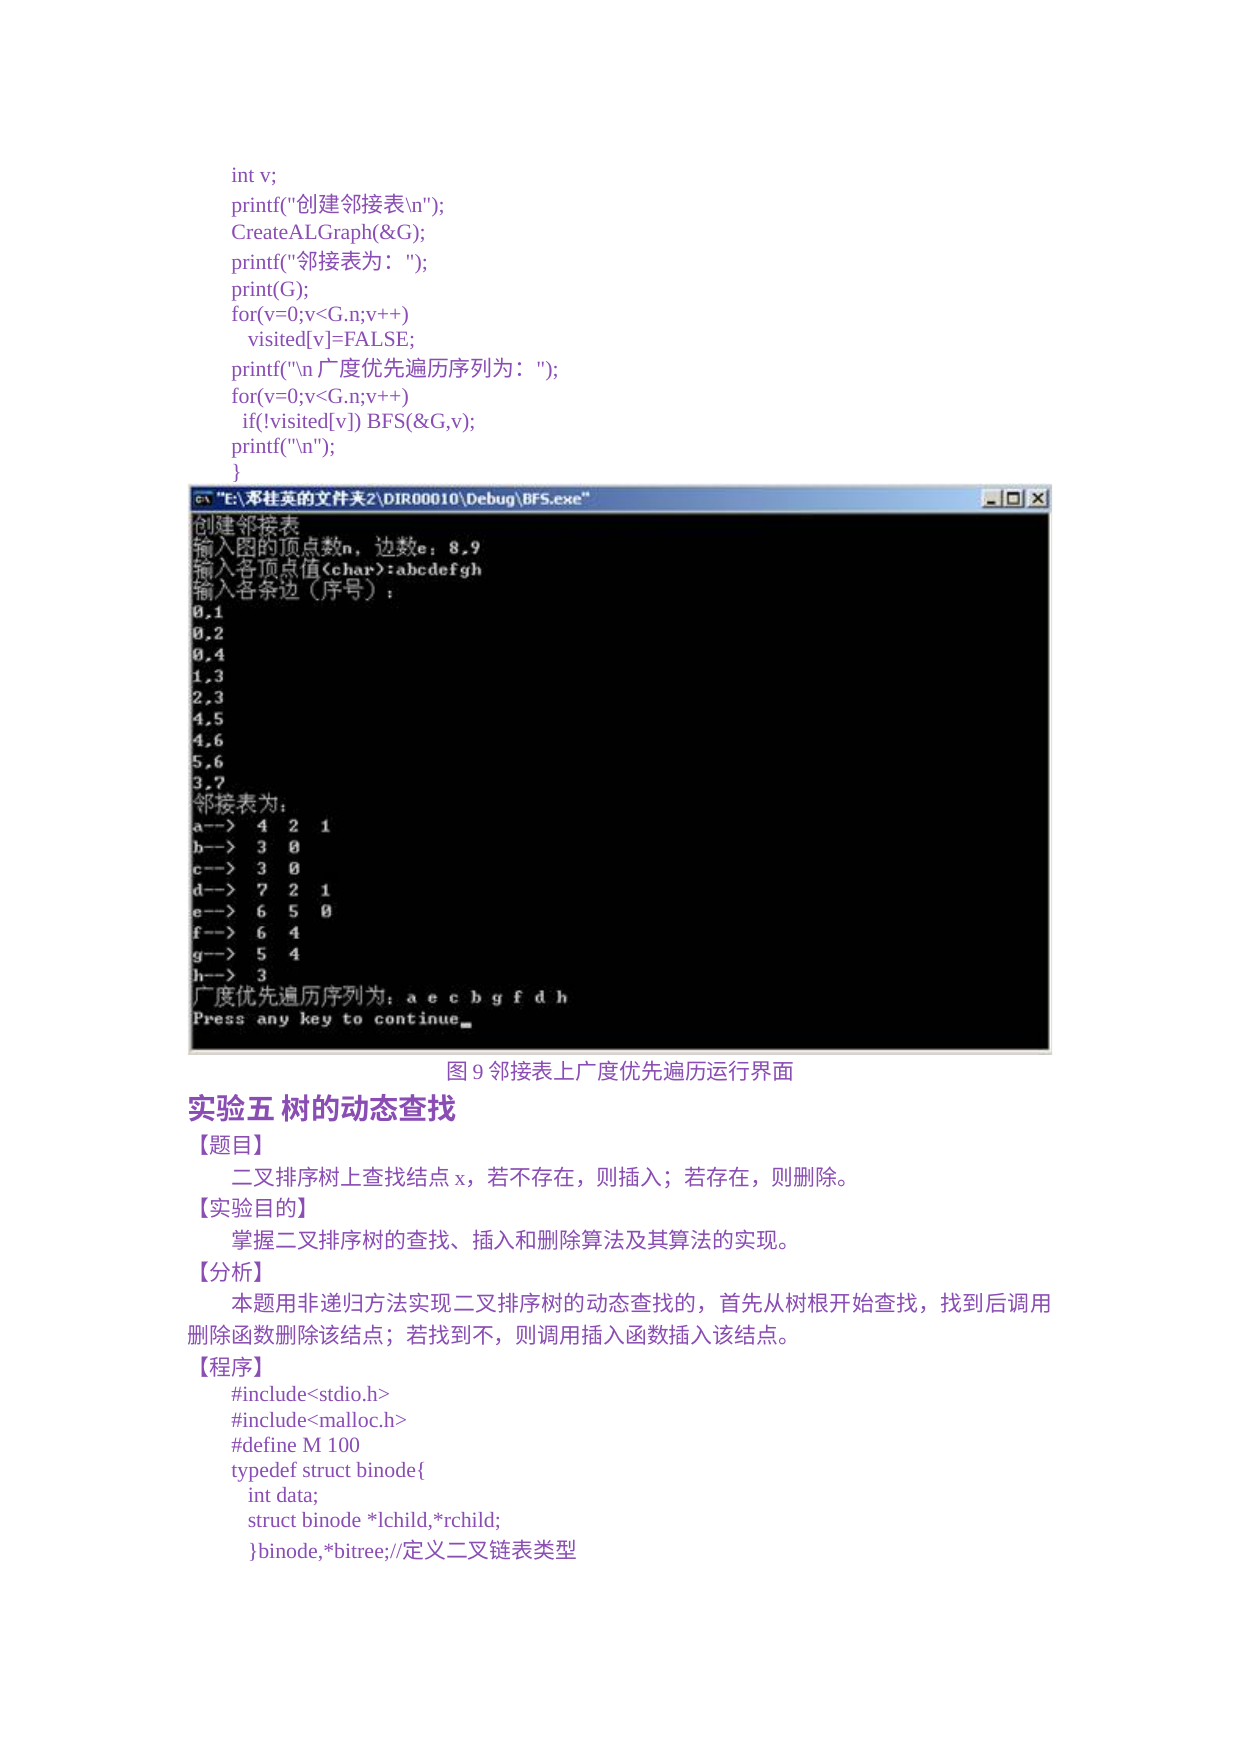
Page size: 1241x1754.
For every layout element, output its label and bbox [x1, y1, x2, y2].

picture [187, 483, 1053, 1055]
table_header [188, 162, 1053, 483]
table_header [188, 1055, 1053, 1564]
